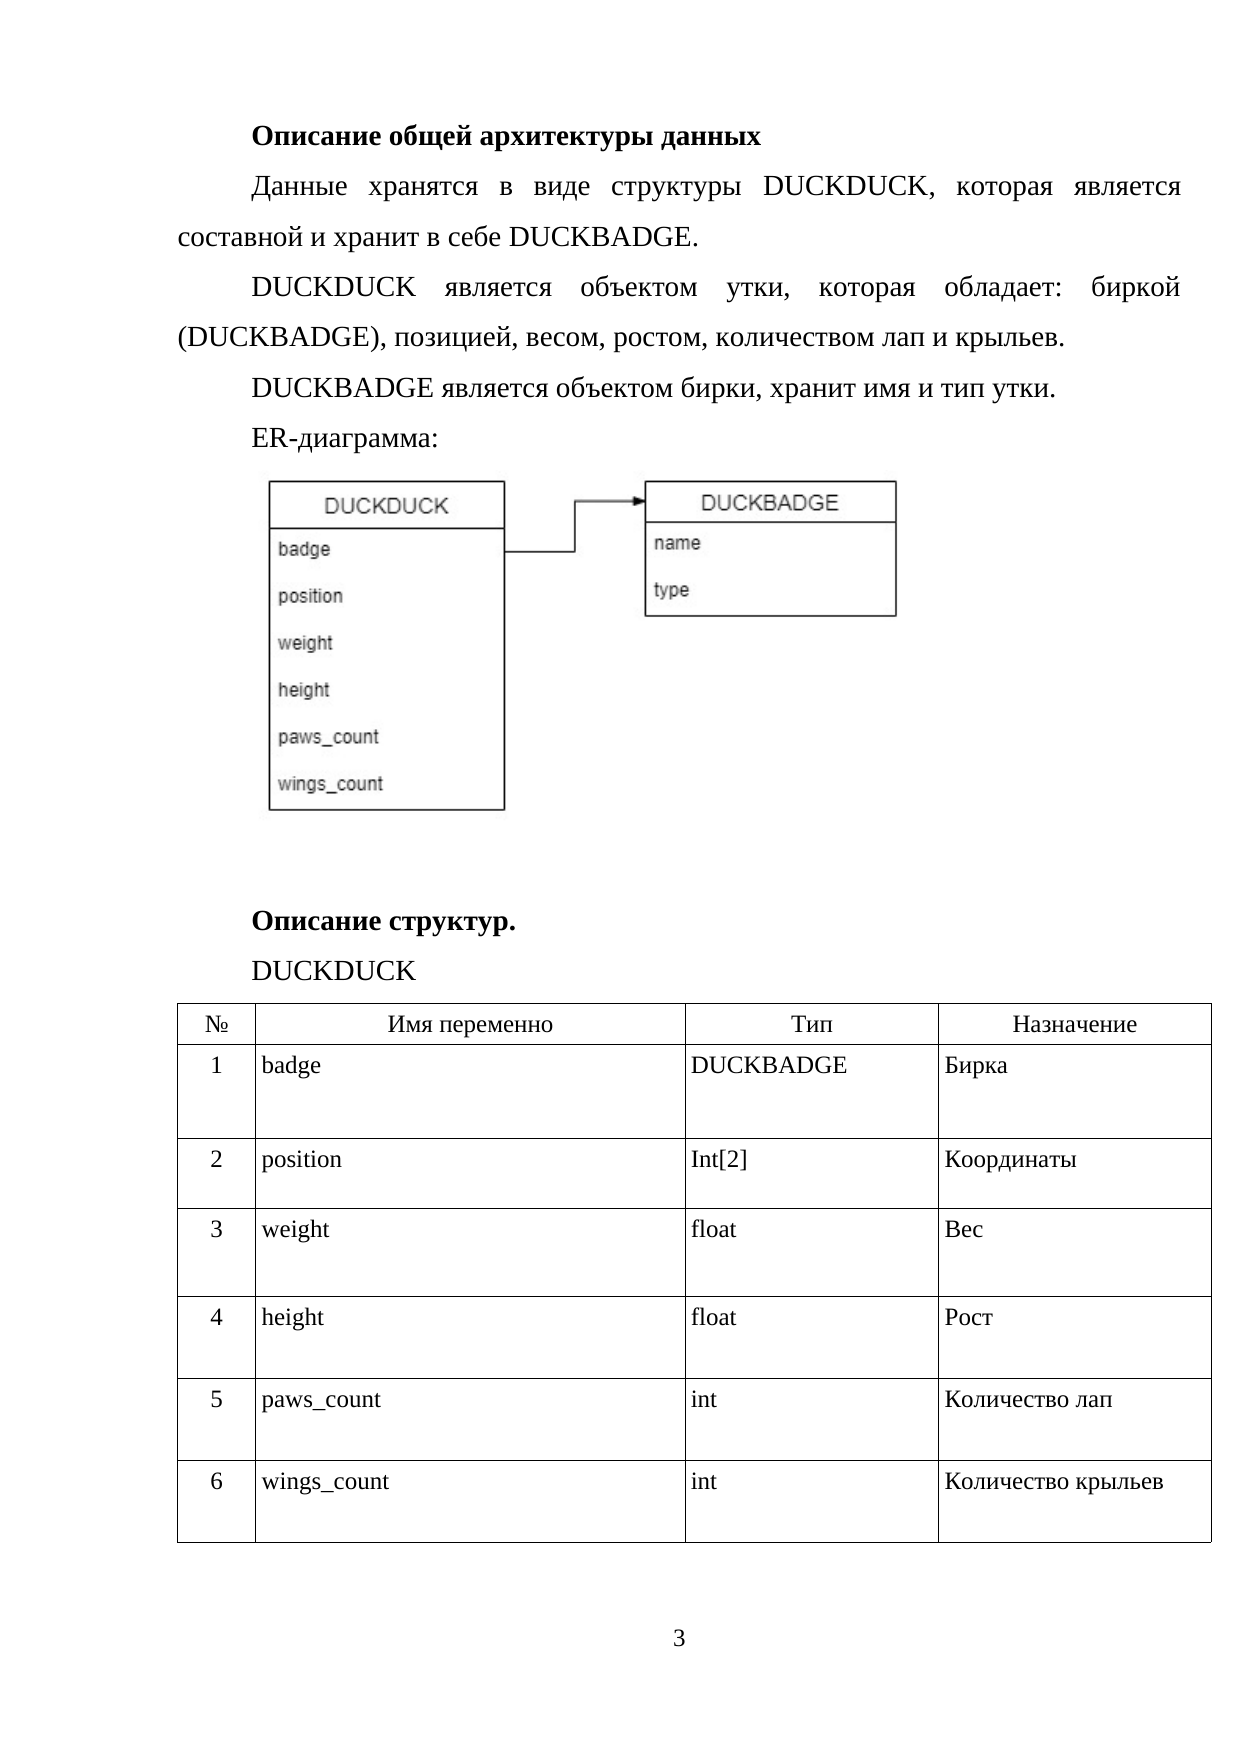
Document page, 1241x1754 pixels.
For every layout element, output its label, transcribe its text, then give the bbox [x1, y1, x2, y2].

table_cell int [686, 1461, 938, 1542]
text DUCKDUCK является объектом утки, которая обладает: биркой (DUCKBADGE), позицией, весом, ростом, количеством лап и крыльев. [177, 269, 1181, 353]
table_cell 2 [178, 1139, 255, 1208]
table_cell float [686, 1297, 938, 1378]
table_cell weight [256, 1209, 685, 1296]
table_cell wings_count [256, 1461, 685, 1542]
table_header Имя переменно [256, 1004, 685, 1044]
table_cell Бирка [939, 1045, 1211, 1138]
table_cell 5 [178, 1379, 255, 1460]
table_cell Координаты [939, 1139, 1211, 1208]
table_cell badge [256, 1045, 685, 1138]
table_cell 4 [178, 1297, 255, 1378]
table_cell DUCKBADGE [686, 1045, 938, 1138]
table_cell Количество крыльев [939, 1461, 1211, 1542]
table_header Тип [686, 1004, 938, 1044]
table_cell float [686, 1209, 938, 1296]
text Описание структур. [177, 903, 1181, 936]
table_cell 1 [178, 1045, 255, 1138]
text ER-диаграмма: [177, 420, 1181, 453]
text Данные хранятся в виде структуры DUCKDUCK, которая является составной и хранит в себе DUCKBADGE. [177, 168, 1181, 252]
picture [258, 470, 919, 836]
text DUCKBADGE является объектом бирки, хранит имя и тип утки. [177, 370, 1181, 403]
table_header Назначение [939, 1004, 1211, 1044]
table_cell paws_count [256, 1379, 685, 1460]
text DUCKDUCK [177, 953, 1181, 986]
table_header № [178, 1004, 255, 1044]
table_cell Количество лап [939, 1379, 1211, 1460]
table_cell int [686, 1379, 938, 1460]
table_cell position [256, 1139, 685, 1208]
table_cell Int[2] [686, 1139, 938, 1208]
table_cell height [256, 1297, 685, 1378]
table_cell Вес [939, 1209, 1211, 1296]
table_cell 6 [178, 1461, 255, 1542]
table_cell 3 [178, 1209, 255, 1296]
table_cell Рост [939, 1297, 1211, 1378]
text Описание общей архитектуры данных [177, 118, 1181, 152]
